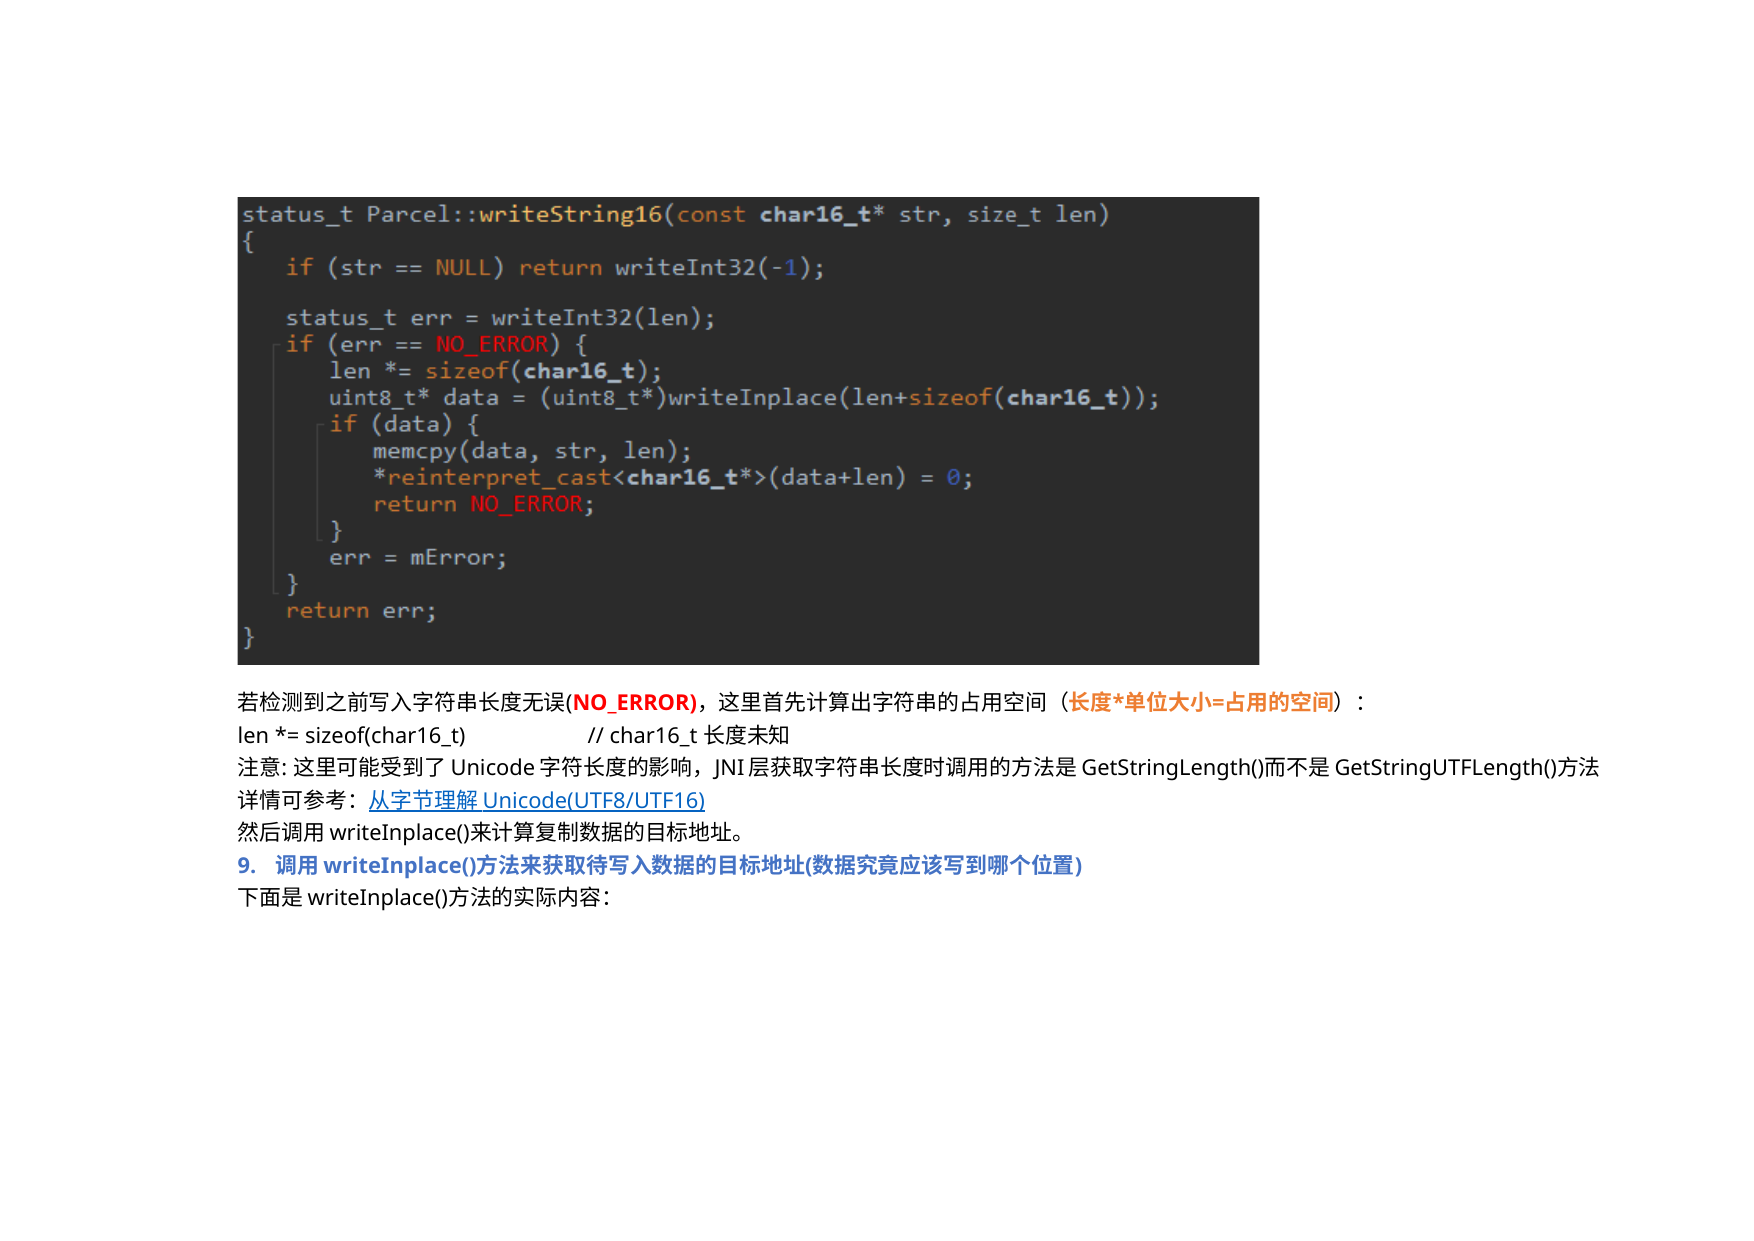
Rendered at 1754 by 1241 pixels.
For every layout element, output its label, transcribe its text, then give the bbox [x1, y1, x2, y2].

text 然后调用writeInplace()来计算复制数据的目标地址。 [237, 815, 1604, 848]
text 注意: 这里可能受到了Unicode字符长度的影响，JNI层获取字符串长度时调用的方法是GetStringLength()而不是GetStringUTFLength()方法 [237, 750, 1604, 783]
text 详情可参考：从字节理解Unicode(UTF8/UTF16) [237, 783, 1604, 815]
text 若检测到之前写入字符串长度无误(NO_ERROR)，这里首先计算出字符串的占用空间（长度*单位大小=占用的空间）： [237, 685, 1604, 718]
text 下面是writeInplace()方法的实际内容： [237, 880, 1604, 913]
picture [237, 197, 1260, 665]
list 调用writeInplace()方法来获取待写入数据的目标地址(数据究竟应该写到哪个位置) [237, 848, 1604, 880]
text len *= sizeof(char16_t) // char16_t 长度未知 [237, 718, 1604, 750]
